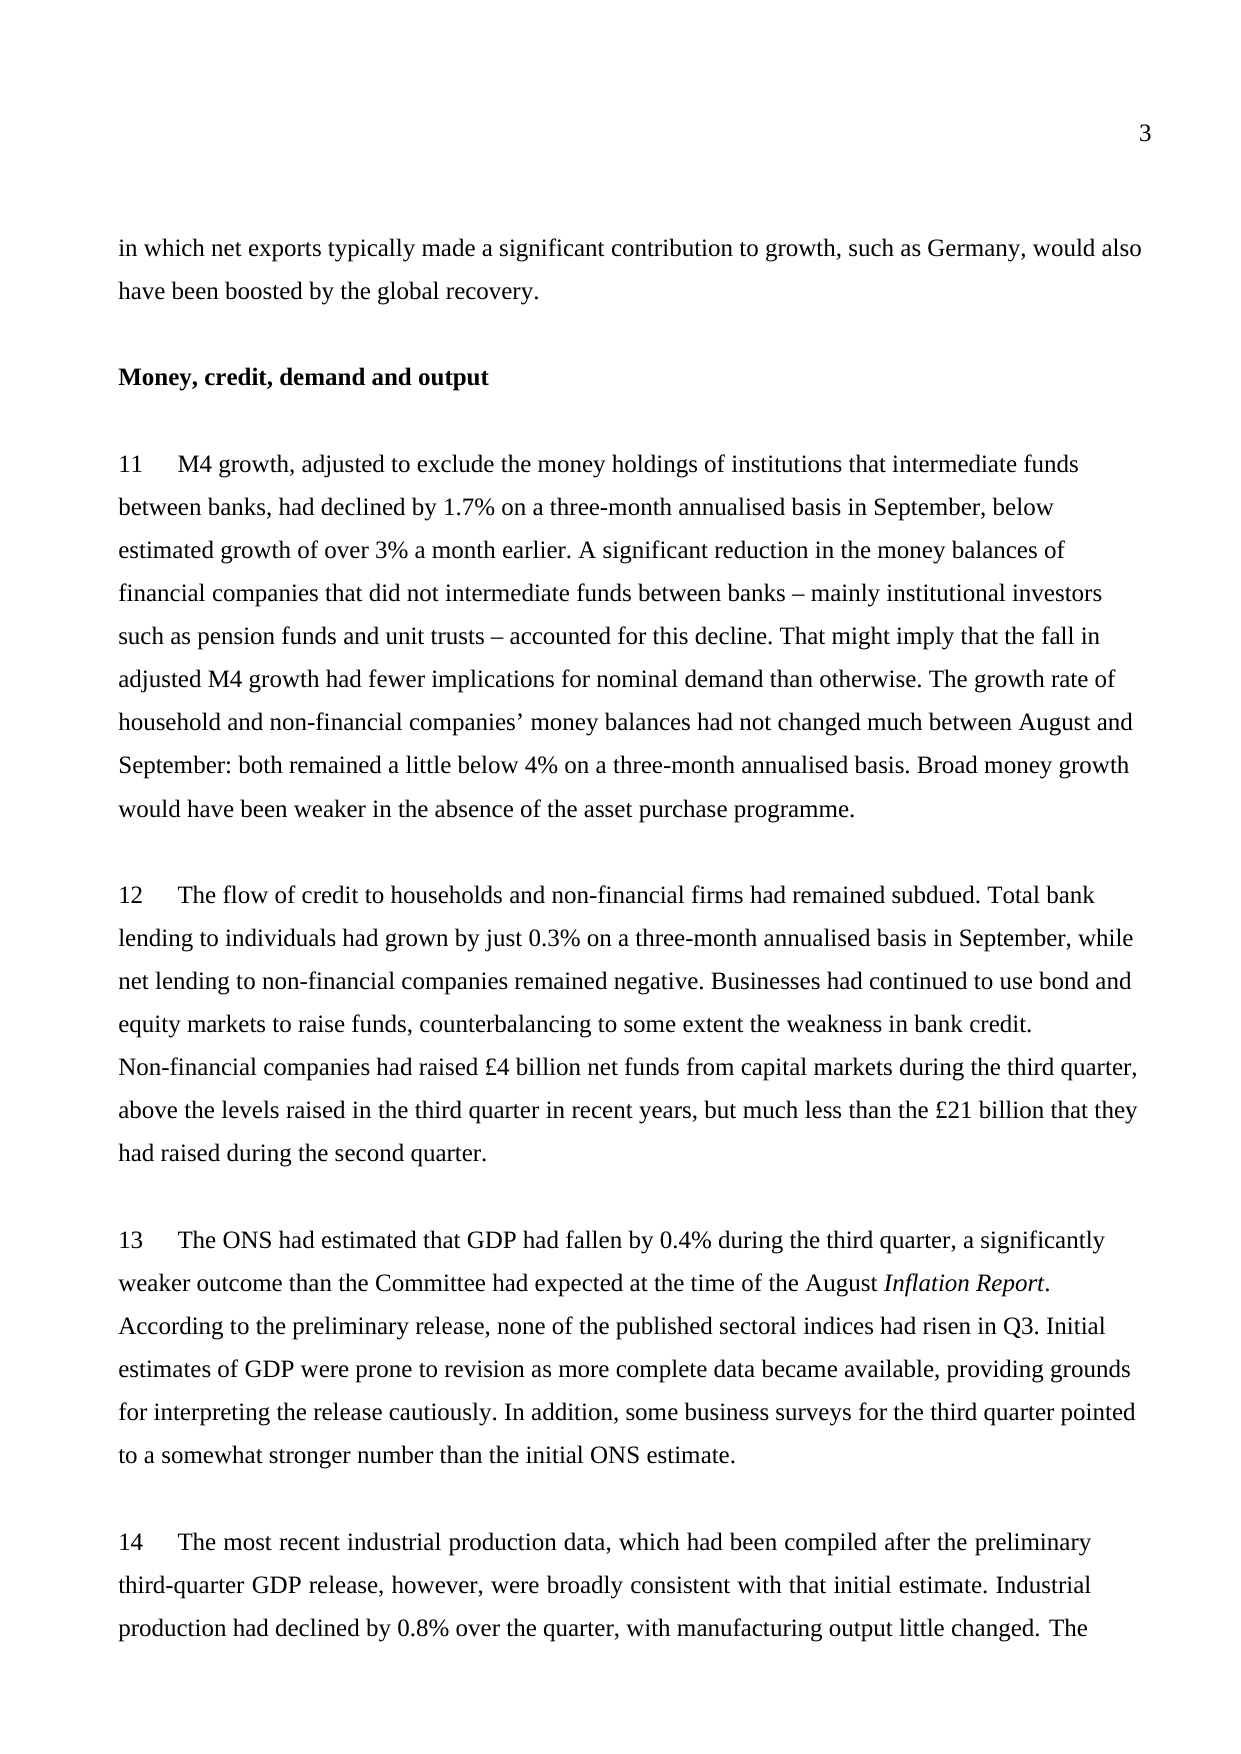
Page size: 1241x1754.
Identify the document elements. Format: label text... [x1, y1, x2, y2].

list The most recent industrial production data, which had been compiled after the preliminary third-quarter GDP release, however, were broadly consistent with that initial estimate. Industrial production had declined by 0.8% over the quarter, with manufacturing output little changed. The [118, 1527, 1092, 1642]
list The ONS had estimated that GDP had fallen by 0.4% during the third quarter, a significantly weaker outcome than the Committee had expected at the time of the August Inflation Report. According to the preliminary release, none of the published sectoral indices had risen in Q3. Initial estimates of GDP were prone to revision as more complete data became available, providing grounds for interpreting the release cautiously. In addition, some business surveys for the third quarter pointed to a somewhat stronger number than the initial ONS estimate. [118, 1225, 1143, 1469]
list M4 growth, adjusted to exclude the money holdings of institutions that intermediate funds between banks, had declined by 1.7% on a three-month annualised basis in September, below estimated growth of over 3% a month earlier. A significant reduction in the money balances of financial companies that did not intermediate funds between banks – mainly institutional investors such as pension funds and unit trusts – accounted for this decline. That might imply that the fall in adjusted M4 growth had fewer implications for nominal demand than otherwise. The growth rate of household and non-financial companies’ money balances had not changed much between August and September: both remained a little below 4% on a three-month annualised basis. Broad money growth would have been weaker in the absence of the asset purchase programme. [118, 449, 1142, 822]
text Non-financial companies had raised £4 billion net funds from capital markets during the third quarter, above the levels raised in the third quarter in recent years, but much less than the £21 billion that they had raised during the second quarter. [118, 1052, 1139, 1167]
subtitle Money, credit, demand and output [118, 362, 1163, 391]
text in which net exports typically made a significant contribution to growth, such as Germany, would also have been boosted by the global recovery. [118, 233, 1143, 305]
list The flow of credit to households and non-financial firms had remained subdued. Total bank lending to individuals had grown by just 0.3% on a three-month annualised basis in September, while net lending to non-financial companies remained negative. Businesses had continued to use bond and equity markets to raise funds, counterbalancing to some extent the weakness in bank credit. [118, 880, 1138, 1038]
